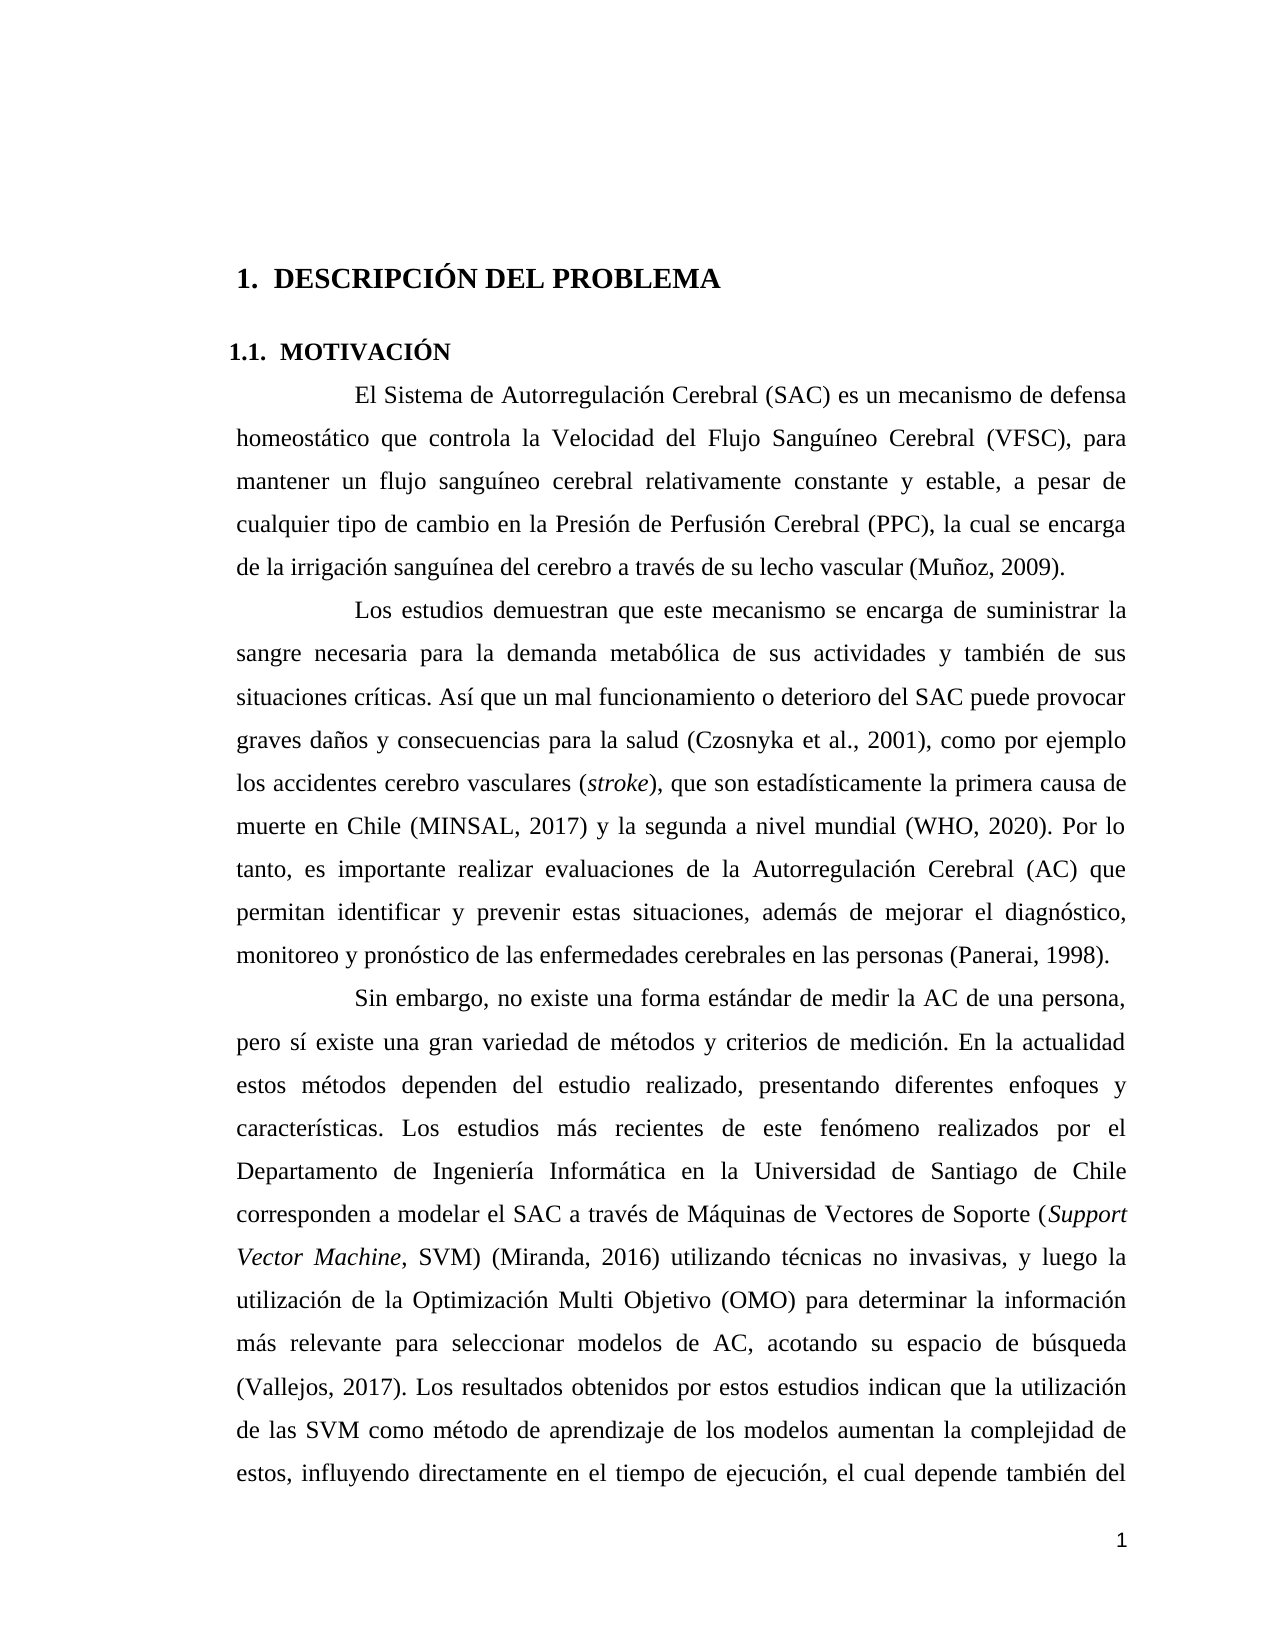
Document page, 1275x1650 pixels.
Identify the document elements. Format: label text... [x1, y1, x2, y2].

text Los estudios demuestran que este mecanismo se encarga de suministrar la sangre necesaria para la demanda metabólica de sus actividades y también de sus situaciones críticas. Así que un mal funcionamiento o deterioro del SAC puede provocar graves daños y consecuencias para la salud (Czosnyka et al., 2001), como por ejemplo los accidentes cerebro vasculares (stroke), que son estadísticamente la primera causa de muerte en Chile (MINSAL, 2017) y la segunda a nivel mundial (WHO, 2020). Por lo tanto, es importante realizar evaluaciones de la Autorregulación Cerebral (AC) que permitan identificar y prevenir estas situaciones, además de mejorar el diagnóstico, monitoreo y pronóstico de las enfermedades cerebrales en las personas (Panerai, 1998). [236, 595, 1127, 969]
subtitle DESCRIPCIÓN DEL PROBLEMA [236, 261, 1127, 295]
subtitle MOTIVACIÓN [229, 337, 1127, 365]
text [236, 983, 1127, 1487]
text El Sistema de Autorregulación Cerebral (SAC) es un mecanismo de defensa homeostático que controla la Velocidad del Flujo Sanguíneo Cerebral (VFSC), para mantener un flujo sanguíneo cerebral relativamente constante y estable, a pesar de cualquier tipo de cambio en la Presión de Perfusión Cerebral (PPC), la cual se encarga de la irrigación sanguínea del cerebro a través de su lecho vascular (Muñoz, 2009). [236, 380, 1127, 581]
